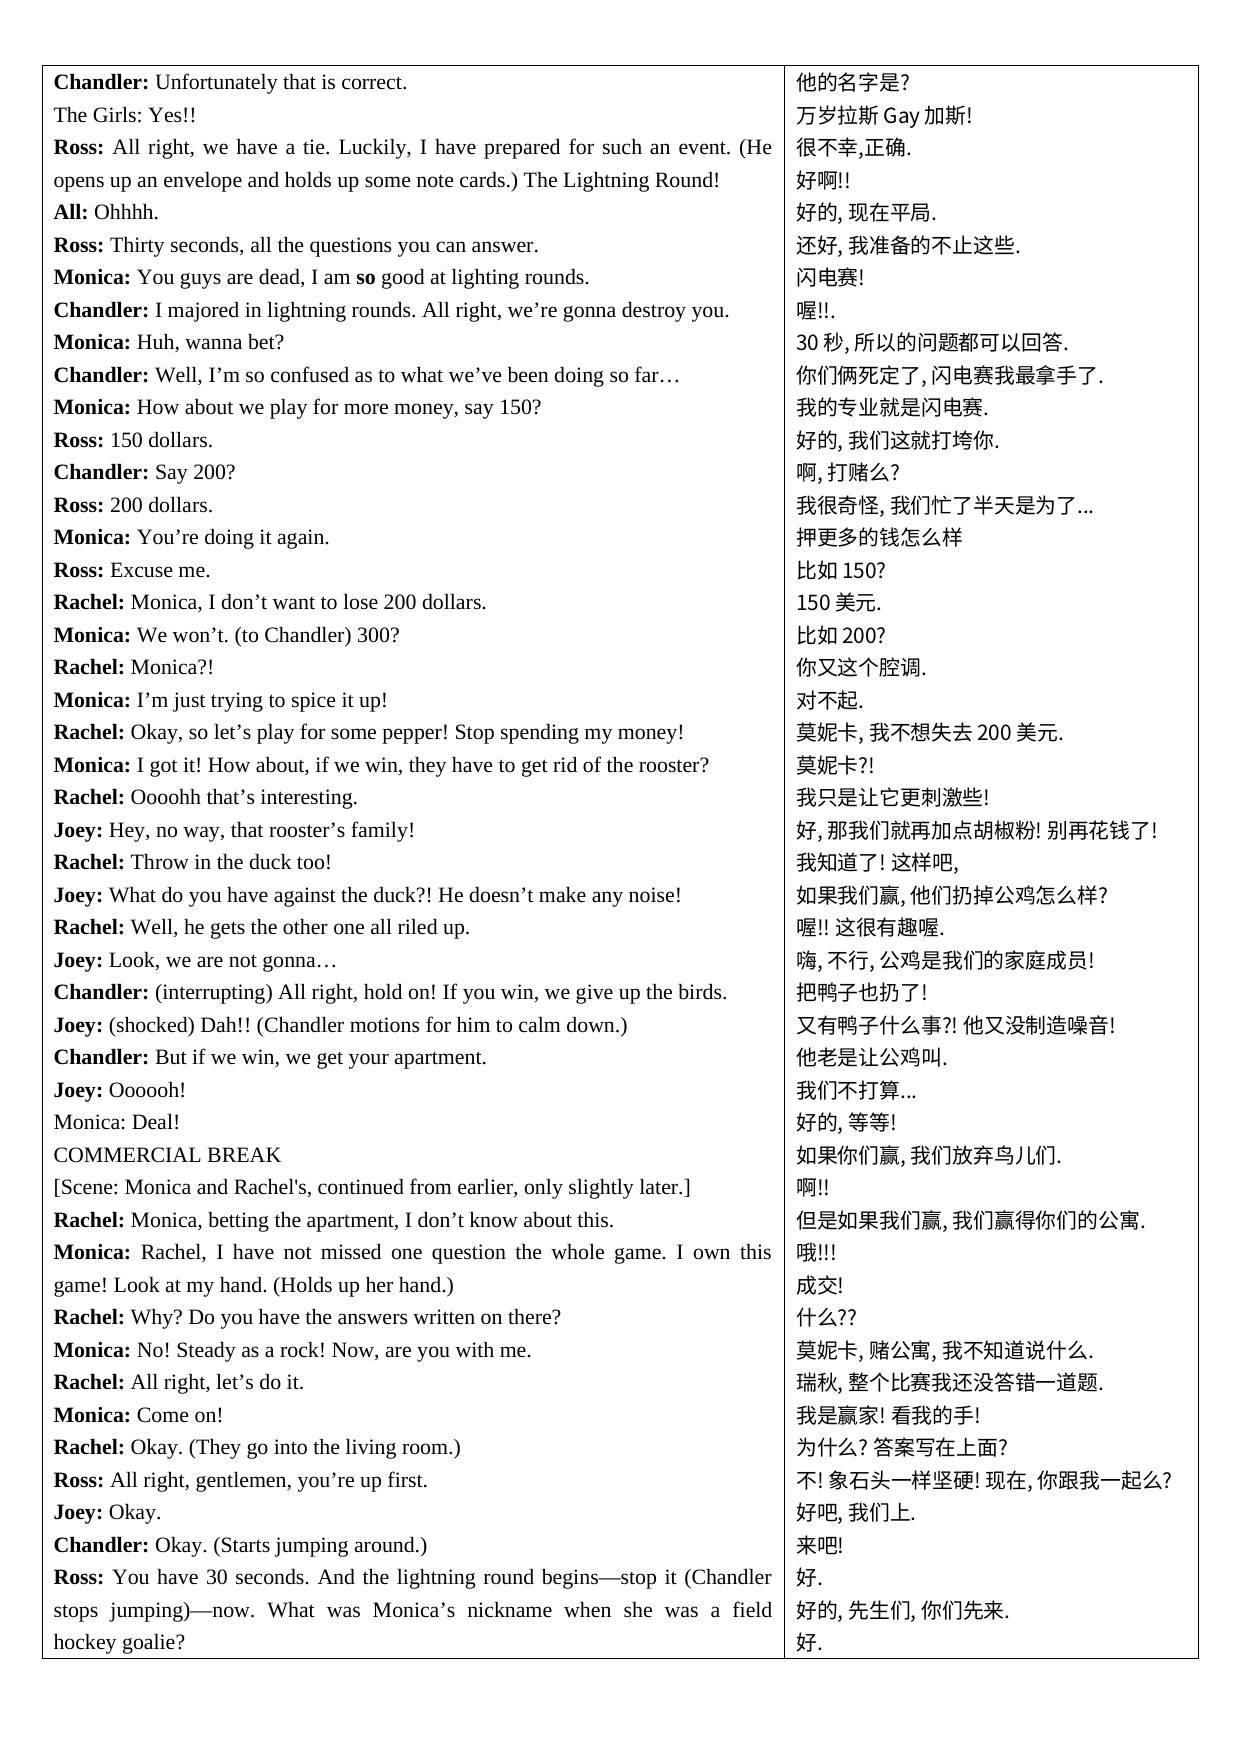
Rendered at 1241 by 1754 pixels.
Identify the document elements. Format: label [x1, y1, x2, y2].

table_header [785, 66, 1198, 1658]
table_header [43, 66, 784, 1658]
